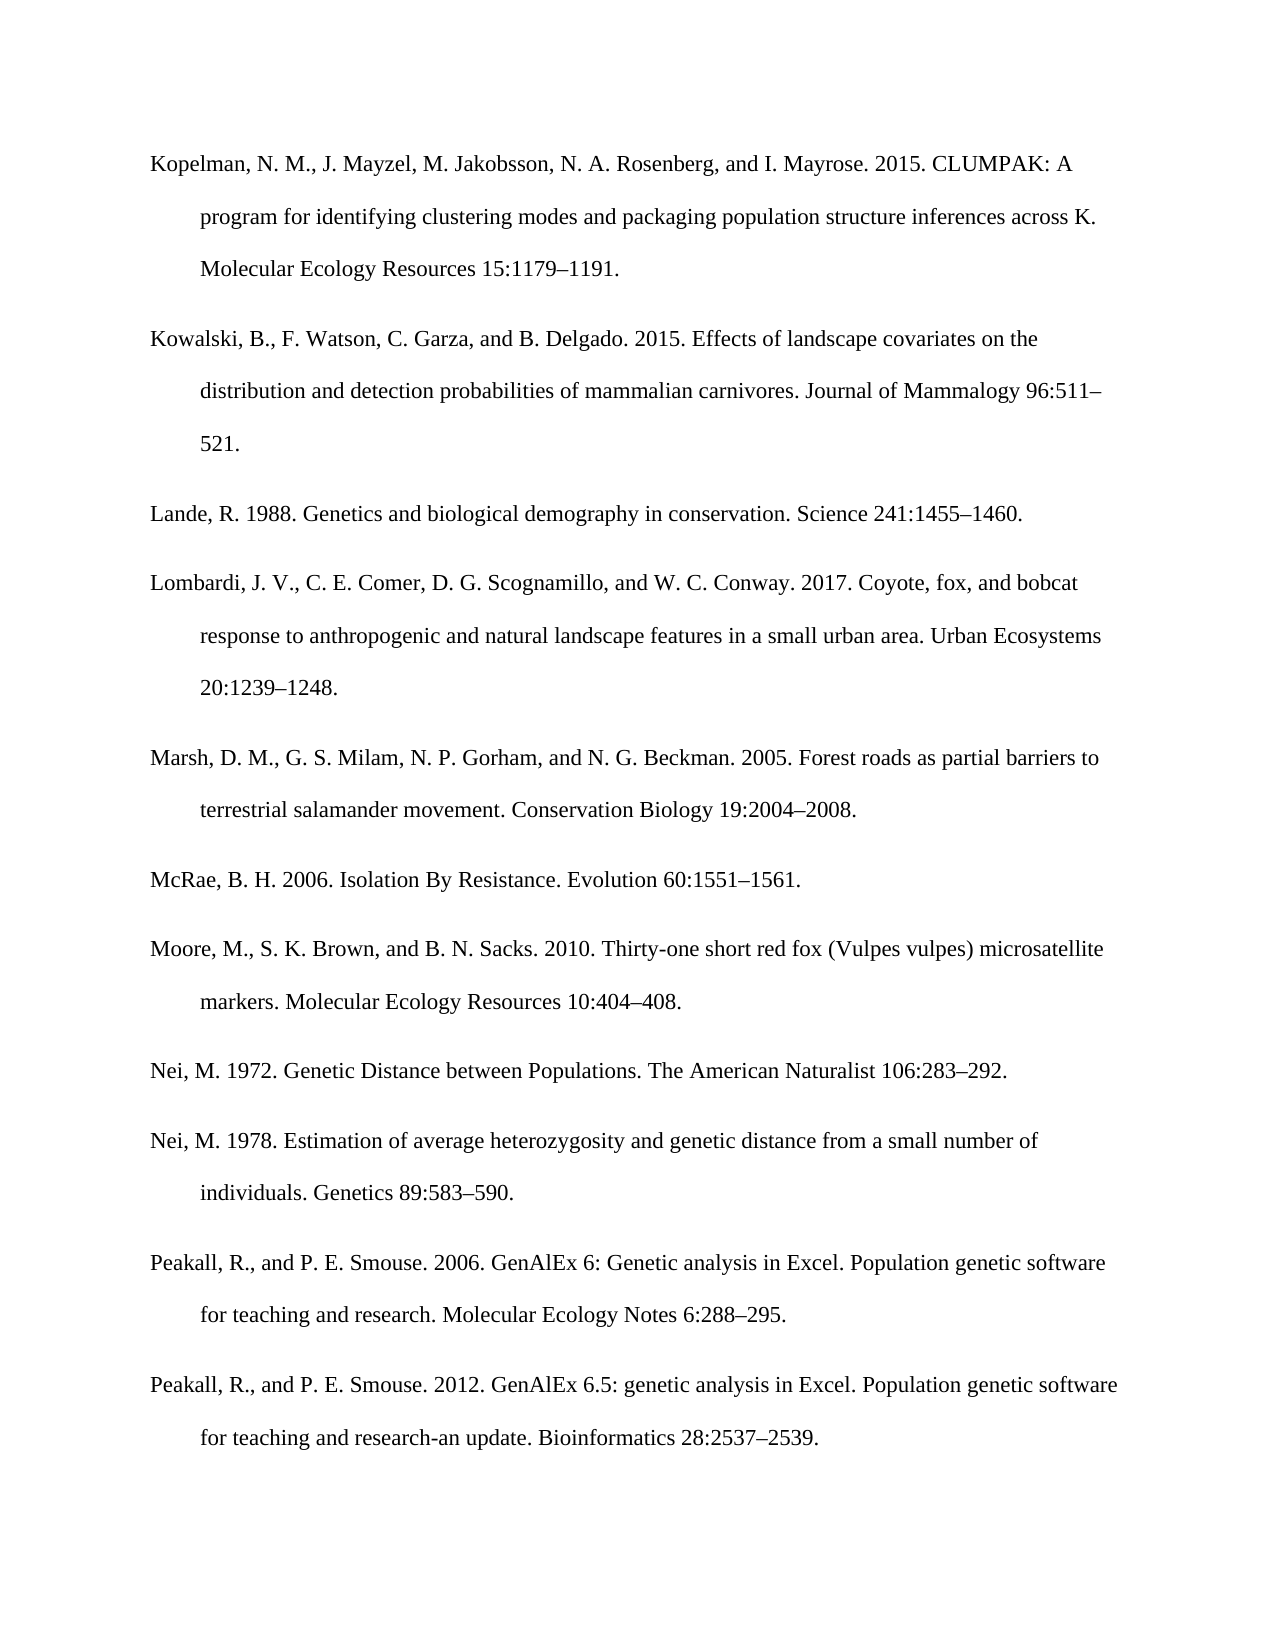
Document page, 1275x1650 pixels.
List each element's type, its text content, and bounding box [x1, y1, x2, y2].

text Lombardi, J. V., C. E. Comer, D. G. Scognamillo, and W. C. Conway. 2017. Coyote, fox, and bobcat response to anthropogenic and natural landscape features in a small urban area. Urban Ecosystems 20:1239–1248. [150, 569, 1125, 701]
text Peakall, R., and P. E. Smouse. 2006. GenAlEx 6: Genetic analysis in Excel. Population genetic software for teaching and research. Molecular Ecology Notes 6:288–295. [150, 1249, 1125, 1328]
text Moore, M., S. K. Brown, and B. N. Sacks. 2010. Thirty-one short red fox (Vulpes vulpes) microsatellite markers. Molecular Ecology Resources 10:404–408. [150, 935, 1125, 1014]
text Peakall, R., and P. E. Smouse. 2012. GenAlEx 6.5: genetic analysis in Excel. Population genetic software for teaching and research-an update. Bioinformatics 28:2537–2539. [150, 1371, 1125, 1450]
text Marsh, D. M., G. S. Milam, N. P. Gorham, and N. G. Beckman. 2005. Forest roads as partial barriers to terrestrial salamander movement. Conservation Biology 19:2004–2008. [150, 744, 1125, 823]
text Nei, M. 1972. Genetic Distance between Populations. The American Naturalist 106:283–292. [150, 1057, 1125, 1084]
text Kowalski, B., F. Watson, C. Garza, and B. Delgado. 2015. Effects of landscape covariates on the distribution and detection probabilities of mammalian carnivores. Journal of Mammalogy 96:511–521. [150, 325, 1125, 457]
text Lande, R. 1988. Genetics and biological demography in conservation. Science 241:1455–1460. [150, 499, 1125, 526]
text McRae, B. H. 2006. Isolation By Resistance. Evolution 60:1551–1561. [150, 866, 1125, 892]
text Nei, M. 1978. Estimation of average heterozygosity and genetic distance from a small number of individuals. Genetics 89:583–590. [150, 1127, 1125, 1206]
text Kopelman, N. M., J. Mayzel, M. Jakobsson, N. A. Rosenberg, and I. Mayrose. 2015. CLUMPAK: A program for identifying clustering modes and packaging population structure inferences across K. Molecular Ecology Resources 15:1179–1191. [150, 150, 1125, 282]
